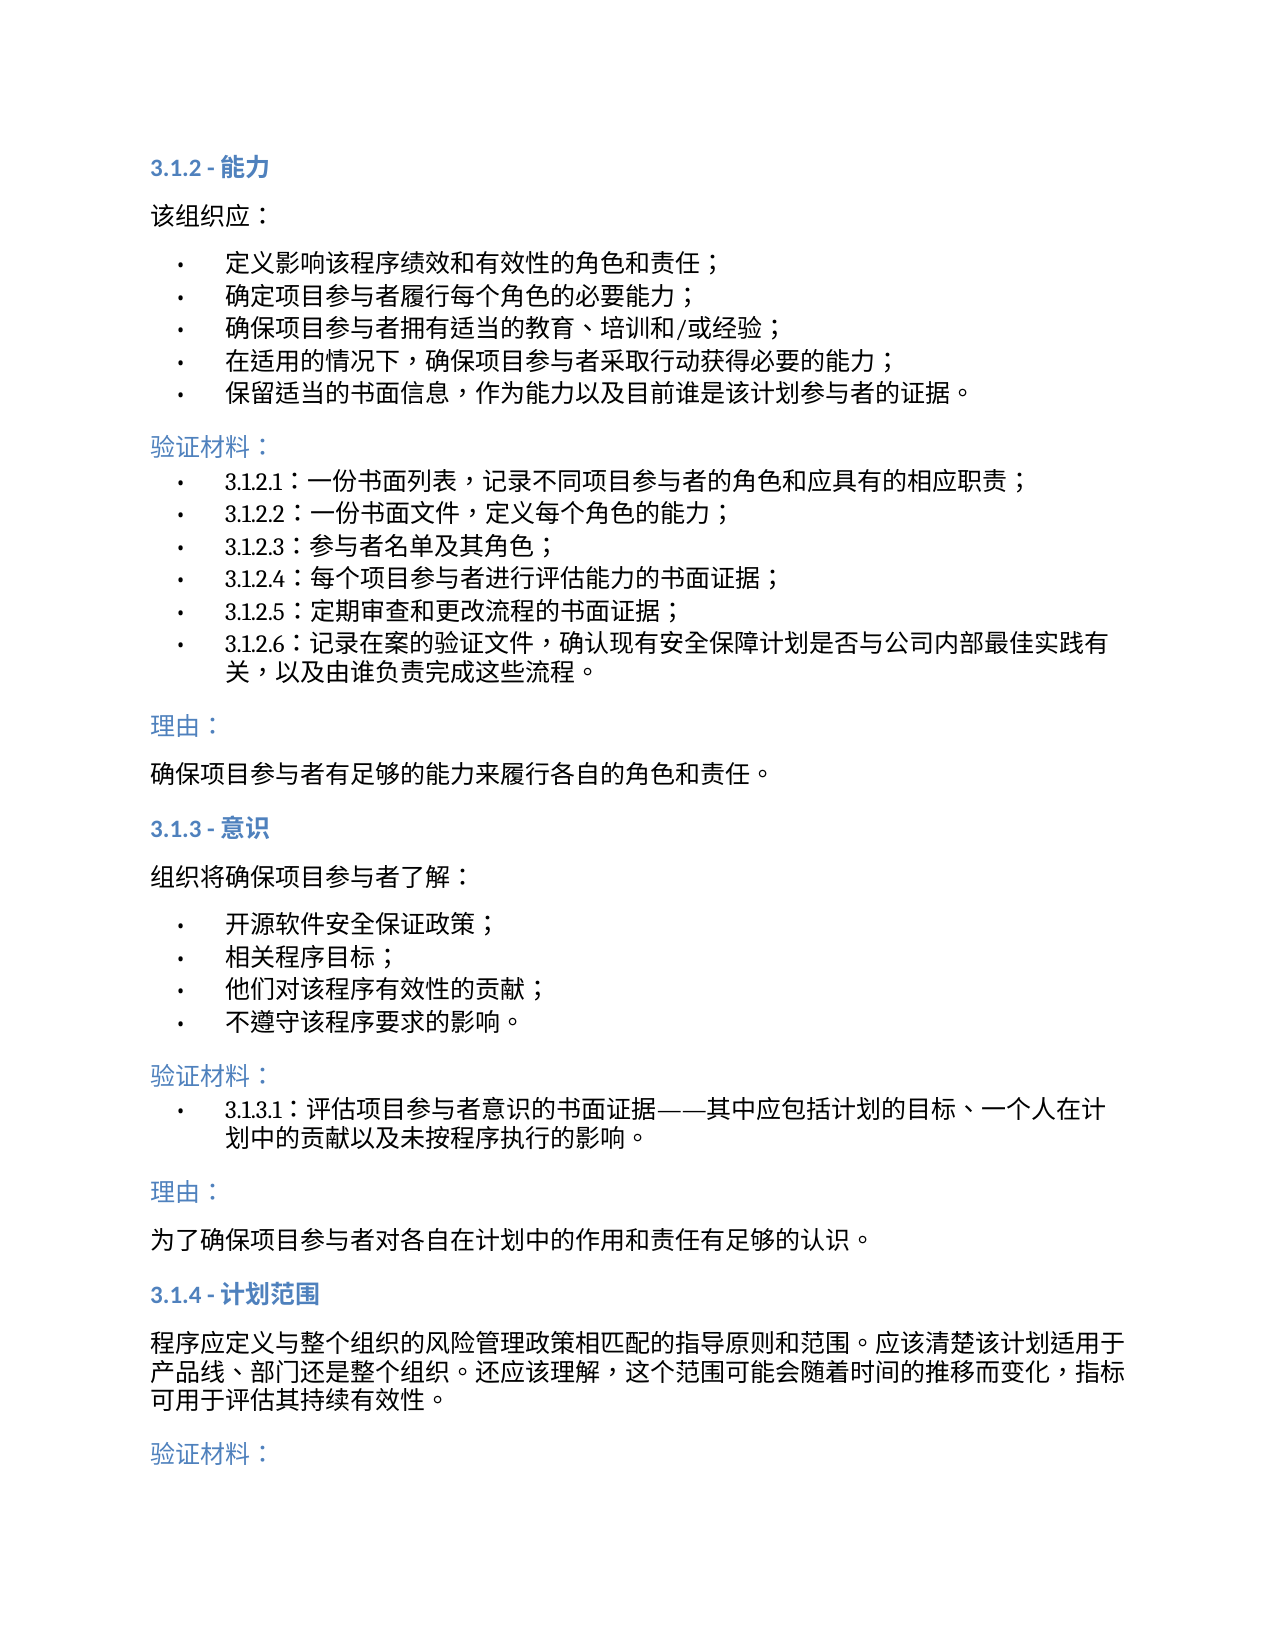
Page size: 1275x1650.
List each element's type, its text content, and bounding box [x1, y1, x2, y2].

text 该组织应： [150, 203, 1125, 232]
subtitle 验证材料： [150, 430, 1125, 464]
list 3.1.2.3：参与者名单及其角色； [175, 533, 1125, 561]
list 在适用的情况下，确保项目参与者采取行动获得必要的能力； [175, 348, 1125, 377]
text 组织将确保项目参与者了解： [150, 864, 1125, 892]
subtitle 验证材料： [150, 1058, 1125, 1092]
list 不遵守该程序要求的影响。 [175, 1009, 1125, 1037]
list 开源软件安全保证政策； [175, 911, 1125, 940]
subtitle 理由： [150, 708, 1125, 743]
list 保留适当的书面信息，作为能力以及目前谁是该计划参与者的证据。 [175, 380, 1125, 409]
list 3.1.2.4：每个项目参与者进行评估能力的书面证据； [175, 565, 1125, 594]
list 相关程序目标； [175, 944, 1125, 972]
text 程序应定义与整个组织的风险管理政策相匹配的指导原则和范围。应该清楚该计划适用于产品线、部门还是整个组织。还应该理解，这个范围可能会随着时间的推移而变化，指标可用于评估其持续有效性。 [150, 1330, 1125, 1416]
subtitle 理由： [150, 1174, 1125, 1208]
list 3.1.2.6：记录在案的验证文件，确认现有安全保障计划是否与公司内部最佳实践有关，以及由谁负责完成这些流程。 [175, 630, 1125, 688]
list 定义影响该程序绩效和有效性的角色和责任； [175, 250, 1125, 279]
subtitle 验证材料： [150, 1437, 1125, 1471]
list 他们对该程序有效性的贡献； [175, 976, 1125, 1005]
subtitle 3.1.2 - 能力 [150, 150, 1125, 184]
subtitle 3.1.4 - 计划范围 [150, 1277, 1125, 1311]
subtitle 3.1.3 - 意识 [150, 811, 1125, 845]
list 3.1.2.2：一份书面文件，定义每个角色的能力； [175, 500, 1125, 529]
list 确定项目参与者履行每个角色的必要能力； [175, 283, 1125, 312]
list 3.1.2.5：定期审查和更改流程的书面证据； [175, 598, 1125, 626]
list 3.1.3.1：评估项目参与者意识的书面证据——其中应包括计划的目标、一个人在计划中的贡献以及未按程序执行的影响。 [175, 1096, 1125, 1154]
list 确保项目参与者拥有适当的教育、培训和/或经验； [175, 315, 1125, 344]
text 为了确保项目参与者对各自在计划中的作用和责任有足够的认识。 [150, 1227, 1125, 1256]
text 确保项目参与者有足够的能力来履行各自的角色和责任。 [150, 761, 1125, 790]
list 3.1.2.1：一份书面列表，记录不同项目参与者的角色和应具有的相应职责； [175, 468, 1125, 496]
